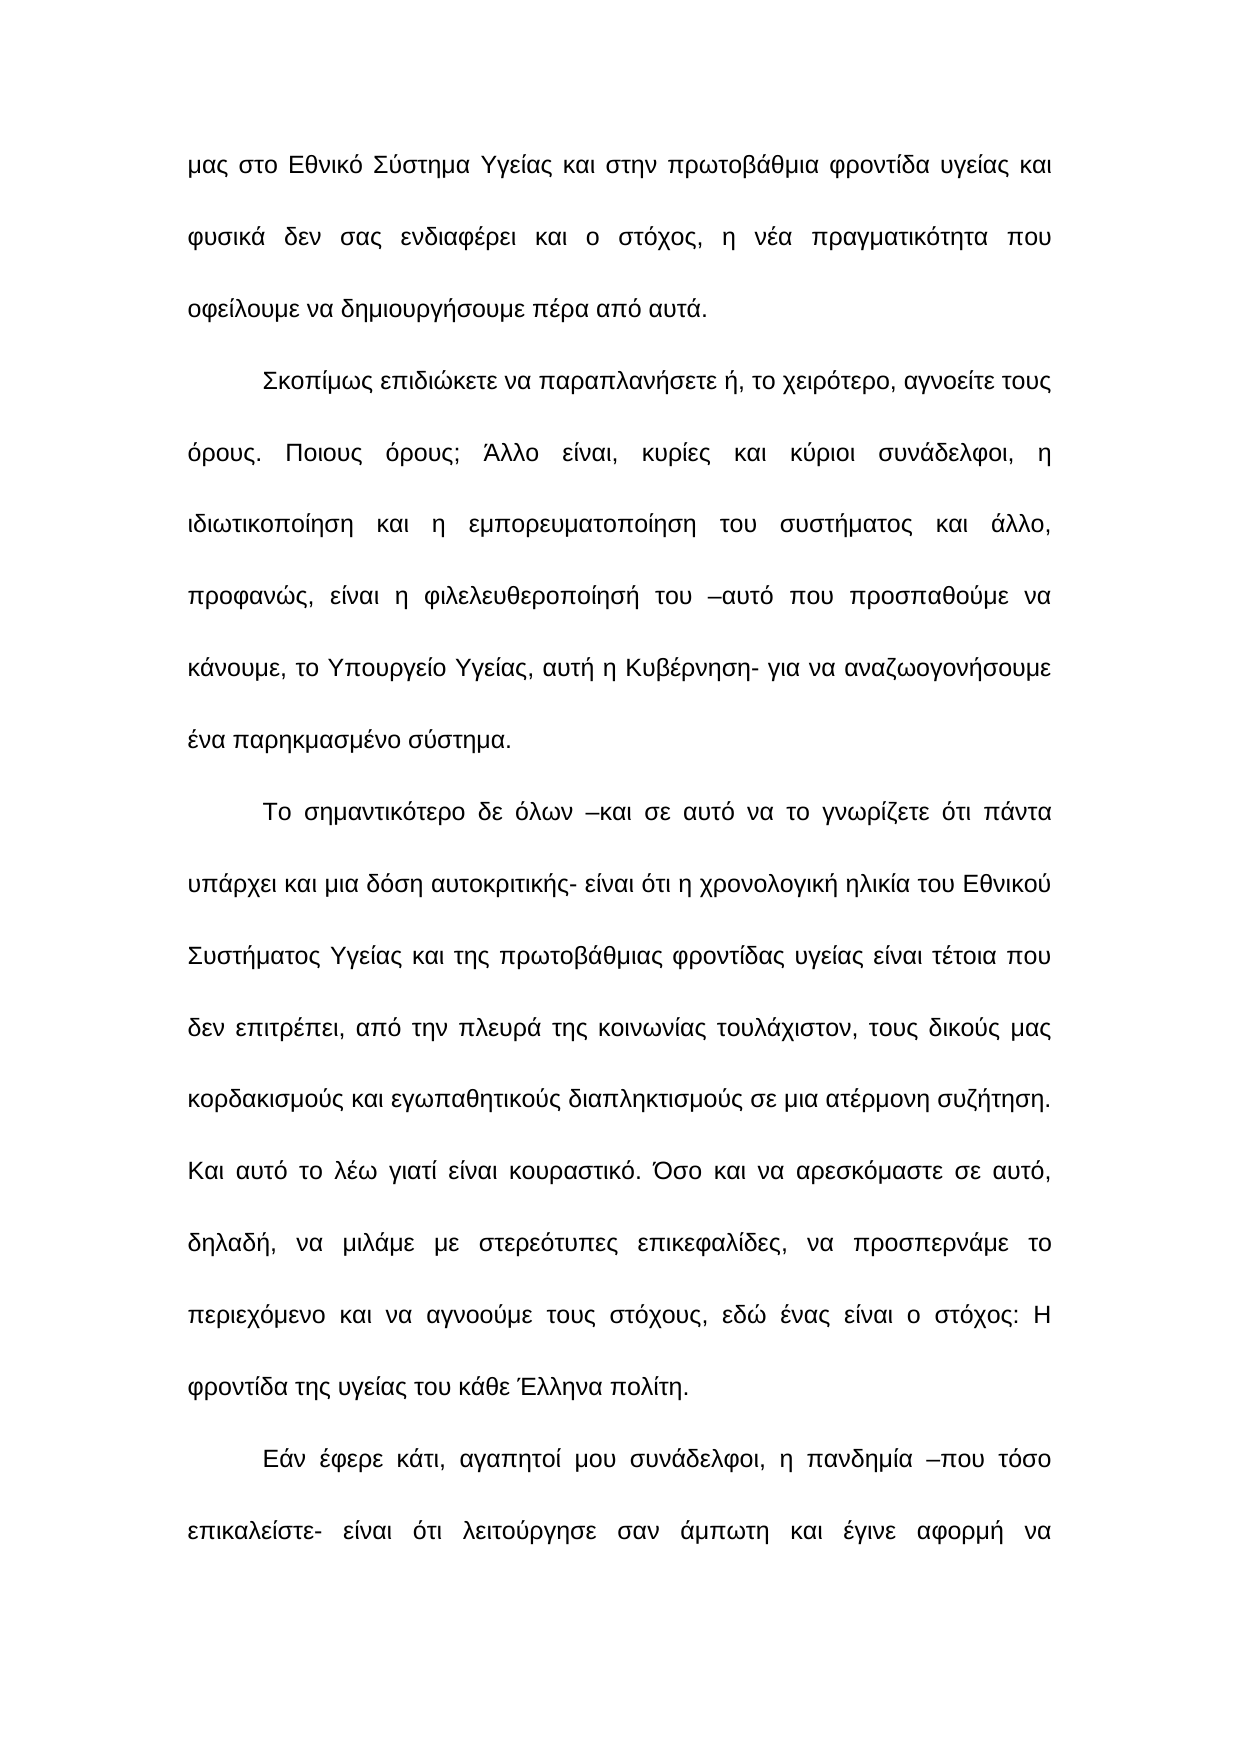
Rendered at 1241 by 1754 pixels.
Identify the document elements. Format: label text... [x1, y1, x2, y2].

text Το σημαντικότερο δε όλων –και σε αυτό να το γνωρίζετε ότι πάντα υπάρχει και μια δόση αυτοκριτικής- είναι ότι η χρονολογική ηλικία του Εθνικού Συστήματος Υγείας και της πρωτοβάθμιας φροντίδας υγείας είναι τέτοια που δεν επιτρέπει, από την πλευρά της κοινωνίας τουλάχιστον, τους δικούς μας κορδακισμούς και εγωπαθητικούς διαπληκτισμούς σε μια ατέρμονη συζήτηση. Και αυτό το λέω γιατί είναι κουραστικό. Όσο και να αρεσκόμαστε σε αυτό, δηλαδή, να μιλάμε με στερεότυπες επικεφαλίδες, να προσπερνάμε το περιεχόμενο και να αγνοούμε τους στόχους, εδώ ένας είναι ο στόχος: Η φροντίδα της υγείας του κάθε Έλληνα πολίτη. [187, 797, 1053, 1401]
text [187, 150, 1053, 322]
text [187, 1444, 1053, 1544]
text Σκοπίμως επιδιώκετε να παραπλανήσετε ή, το χειρότερο, αγνοείτε τους όρους. Ποιους όρους; Άλλο είναι, κυρίες και κύριοι συνάδελφοι, η ιδιωτικοποίηση και η εμπορευματοποίηση του συστήματος και άλλο, προφανώς, είναι η φιλελευθεροποίησή του –αυτό που προσπαθούμε να κάνουμε, το Υπουργείο Υγείας, αυτή η Κυβέρνηση- για να αναζωογονήσουμε ένα παρηκμασμένο σύστημα. [187, 366, 1053, 754]
